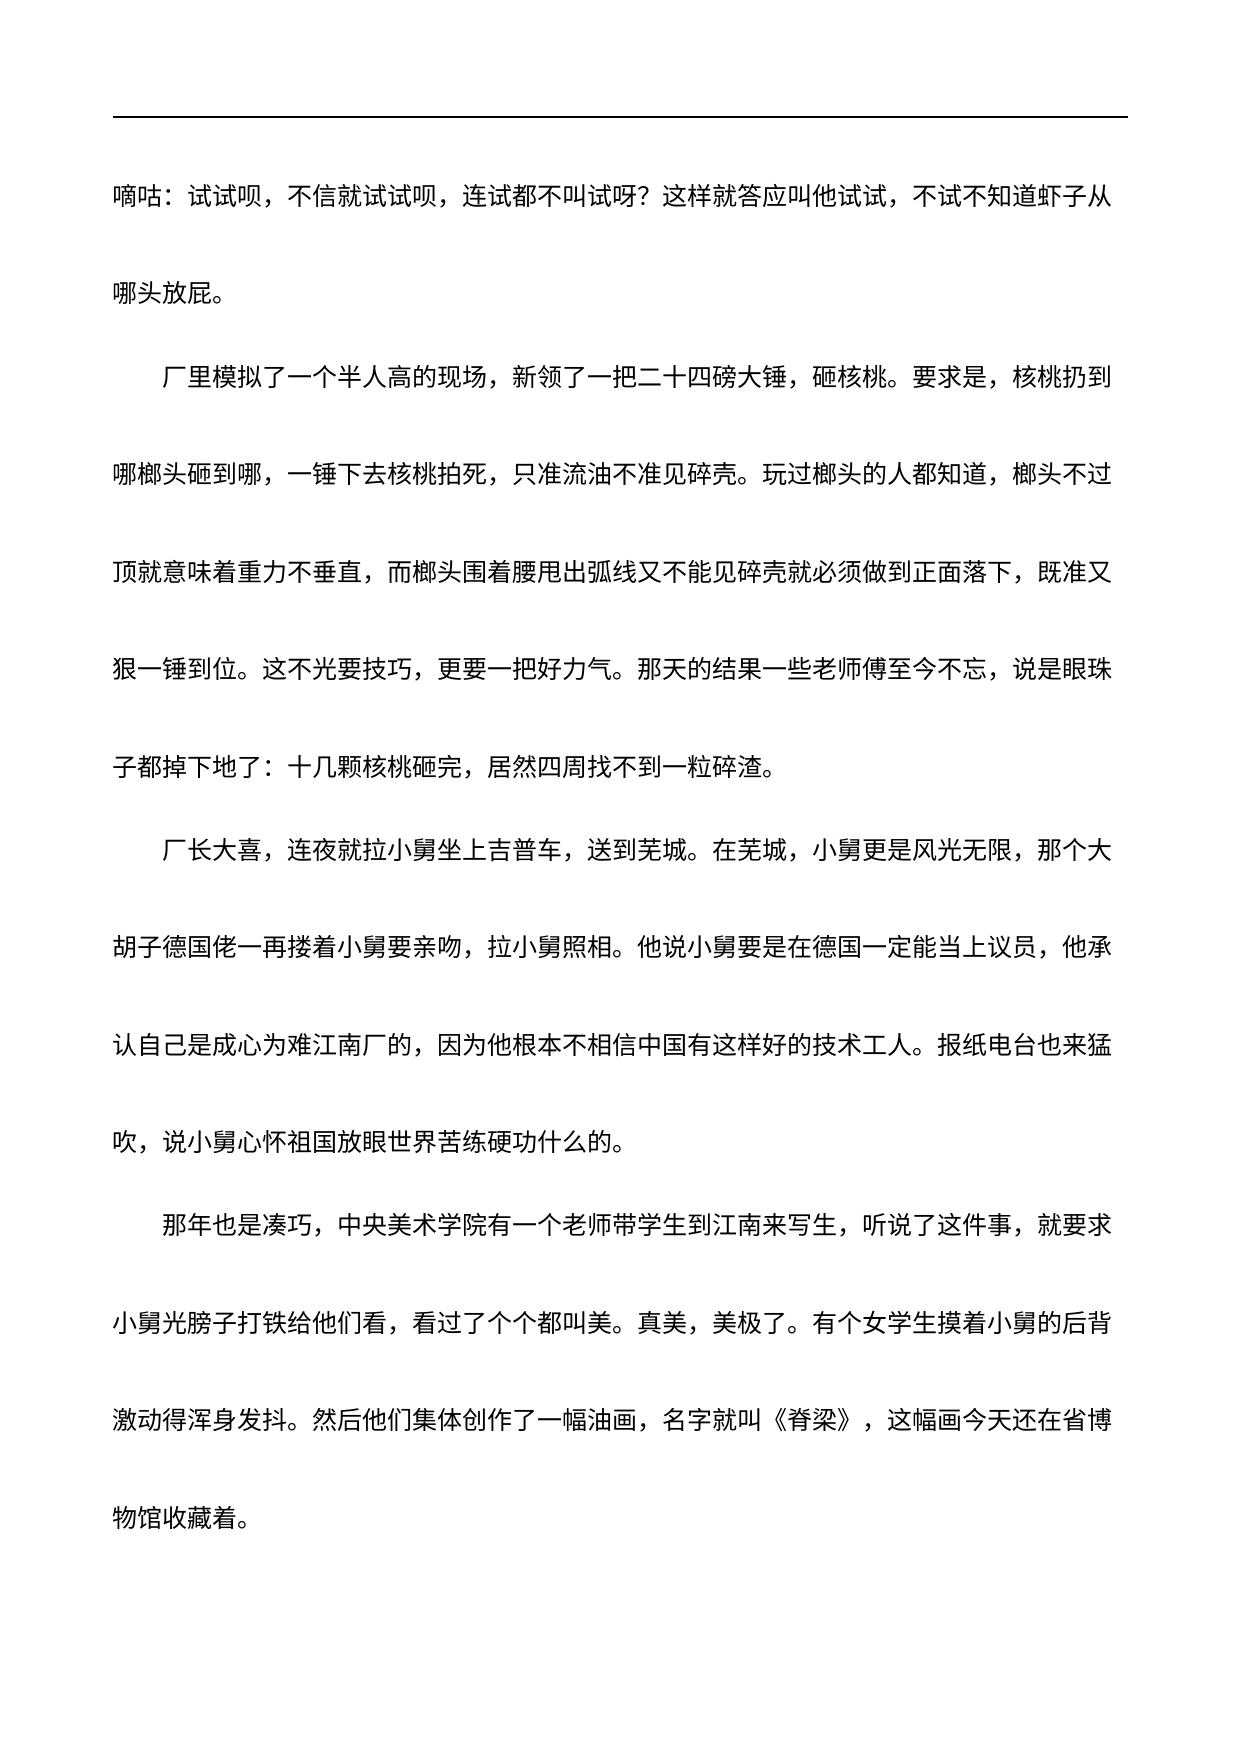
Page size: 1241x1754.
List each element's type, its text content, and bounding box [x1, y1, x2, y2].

text 厂里模拟了一个半人高的现场，新领了一把二十四磅大锤，砸核桃。要求是，核桃扔到哪榔头砸到哪，一锤下去核桃拍死，只准流油不准见碎壳。玩过榔头的人都知道，榔头不过顶就意味着重力不垂直，而榔头围着腰甩出弧线又不能见碎壳就必须做到正面落下，既准又狠一锤到位。这不光要技巧，更要一把好力气。那天的结果一些老师傅至今不忘，说是眼珠子都掉下地了：十几颗核桃砸完，居然四周找不到一粒碎渣。 [112, 343, 1128, 798]
text 那年也是凑巧，中央美术学院有一个老师带学生到江南来写生，听说了这件事，就要求小舅光膀子打铁给他们看，看过了个个都叫美。真美，美极了。有个女学生摸着小舅的后背激动得浑身发抖。然后他们集体创作了一幅油画，名字就叫《脊梁》，这幅画今天还在省博物馆收藏着。 [112, 1191, 1128, 1549]
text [112, 162, 1128, 324]
text 厂长大喜，连夜就拉小舅坐上吉普车，送到芜城。在芜城，小舅更是风光无限，那个大胡子德国佬一再搂着小舅要亲吻，拉小舅照相。他说小舅要是在德国一定能当上议员，他承认自己是成心为难江南厂的，因为他根本不相信中国有这样好的技术工人。报纸电台也来猛吹，说小舅心怀祖国放眼世界苦练硬功什么的。 [112, 816, 1128, 1173]
